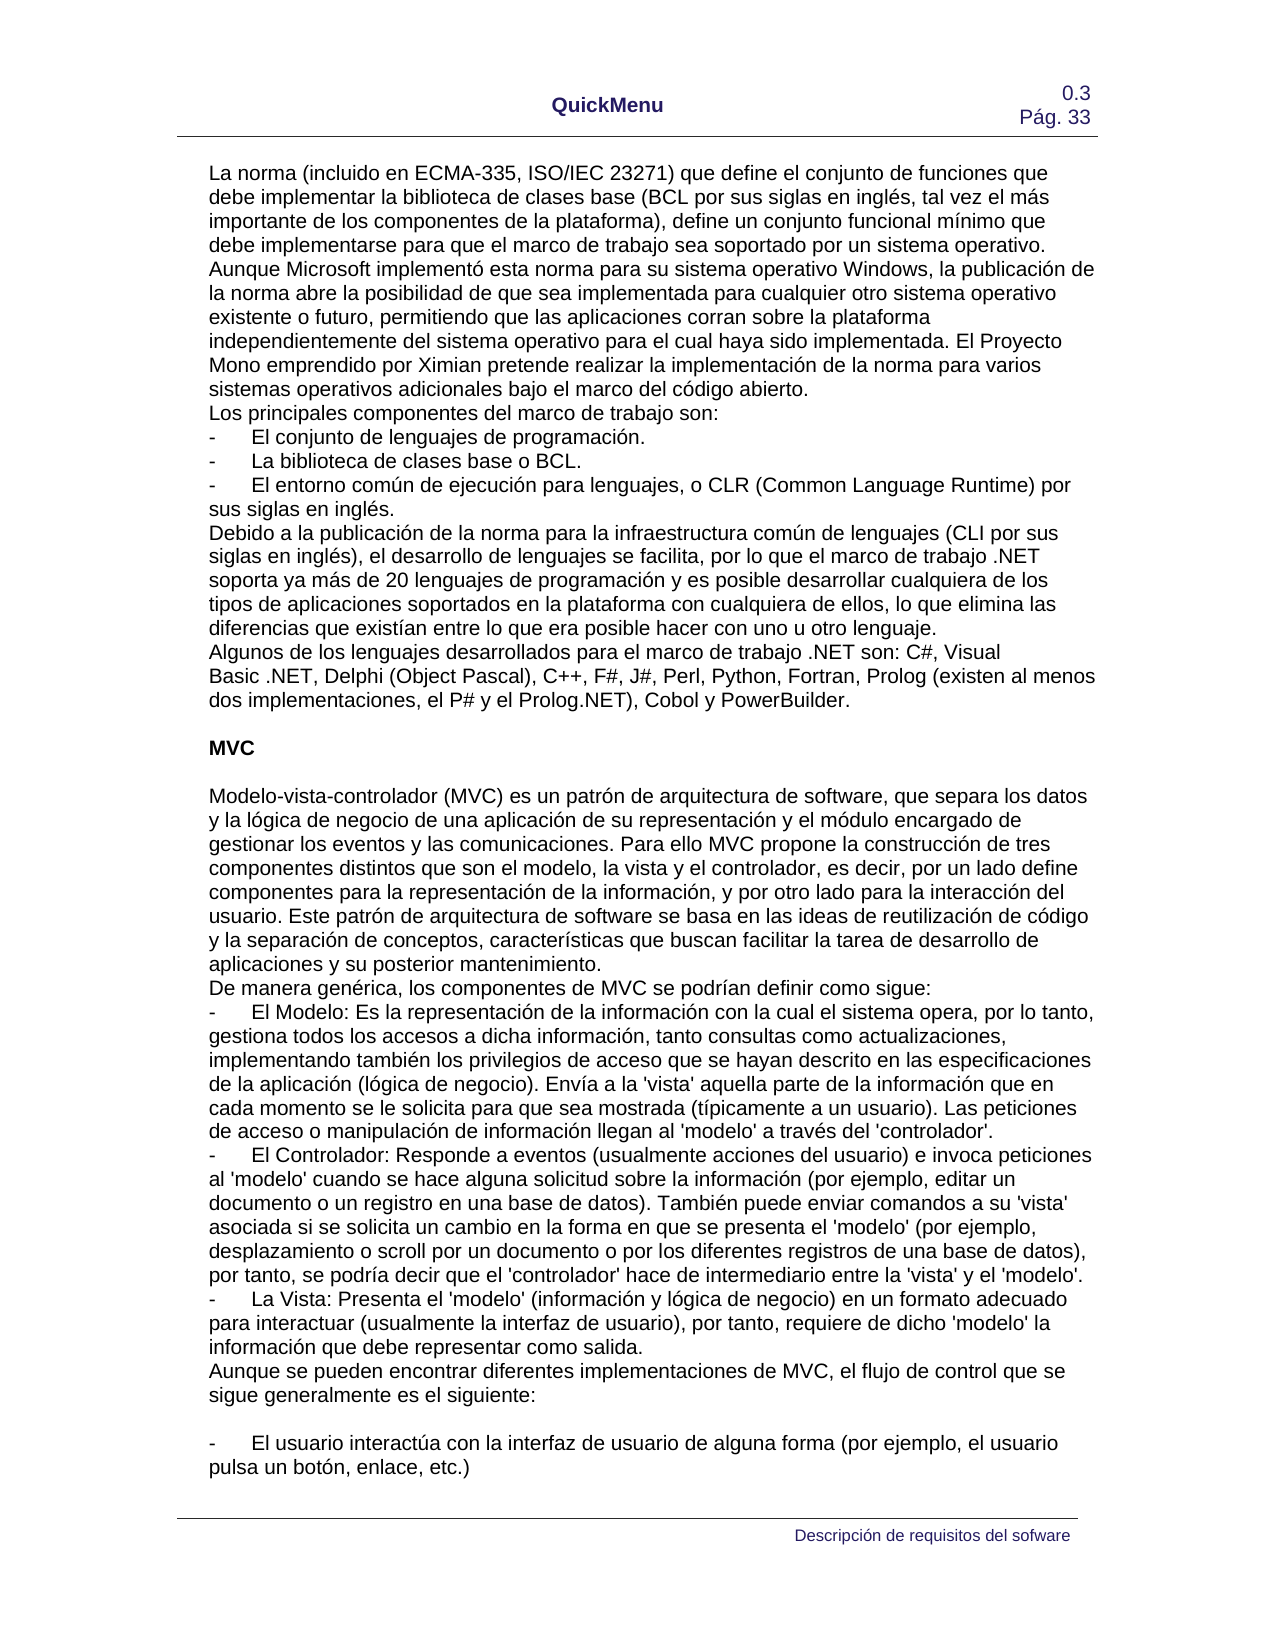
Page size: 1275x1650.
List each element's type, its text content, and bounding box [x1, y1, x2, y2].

text - El usuario interactúa con la interfaz de usuario de alguna forma (por ejemplo, el usuario pulsa un botón, enlace, etc.) [208, 1431, 1098, 1479]
text Algunos de los lenguajes desarrollados para el marco de trabajo .NET son: C#, Visual Basic .NET, Delphi (Object Pascal), C++, F#, J#, Perl, Python, Fortran, Prolog (existen al menos dos implementaciones, el P# y el Prolog.NET), Cobol y PowerBuilder. [208, 640, 1098, 712]
text - La biblioteca de clases base o BCL. [208, 448, 1098, 472]
text - El Controlador: Responde a eventos (usualmente acciones del usuario) e invoca peticiones al 'modelo' cuando se hace alguna solicitud sobre la información (por ejemplo, editar un documento o un registro en una base de datos). También puede enviar comandos a su 'vista' asociada si se solicita un cambio en la forma en que se presenta el 'modelo' (por ejemplo, desplazamiento o scroll por un documento o por los diferentes registros de una base de datos), por tanto, se podría decir que el 'controlador' hace de intermediario entre la 'vista' y el 'modelo'. [208, 1143, 1098, 1287]
text - El conjunto de lenguajes de programación. [208, 424, 1098, 448]
text - El Modelo: Es la representación de la información con la cual el sistema opera, por lo tanto, gestiona todos los accesos a dicha información, tanto consultas como actualizaciones, implementando también los privilegios de acceso que se hayan descrito en las especificaciones de la aplicación (lógica de negocio). Envía a la 'vista' aquella parte de la información que en cada momento se le solicita para que sea mostrada (típicamente a un usuario). Las peticiones de acceso o manipulación de información llegan al 'modelo' a través del 'controlador'. [208, 999, 1098, 1143]
text - La Vista: Presenta el 'modelo' (información y lógica de negocio) en un formato adecuado para interactuar (usualmente la interfaz de usuario), por tanto, requiere de dicho 'modelo' la información que debe representar como salida. [208, 1287, 1098, 1359]
text Los principales componentes del marco de trabajo son: [208, 401, 1098, 424]
text La norma (incluido en ECMA-335, ISO/IEC 23271) que define el conjunto de funciones que debe implementar la biblioteca de clases base (BCL por sus siglas en inglés, tal vez el más importante de los componentes de la plataforma), define un conjunto funcional mínimo que debe implementarse para que el marco de trabajo sea soportado por un sistema operativo. Aunque Microsoft implementó esta norma para su sistema operativo Windows, la publicación de la norma abre la posibilidad de que sea implementada para cualquier otro sistema operativo existente o futuro, permitiendo que las aplicaciones corran sobre la plataforma independientemente del sistema operativo para el cual haya sido implementada. El Proyecto Mono emprendido por Ximian pretende realizar la implementación de la norma para varios sistemas operativos adicionales bajo el marco del código abierto. [208, 161, 1098, 401]
text Aunque se pueden encontrar diferentes implementaciones de MVC, el flujo de control que se sigue generalmente es el siguiente: [208, 1359, 1098, 1407]
text - El entorno común de ejecución para lenguajes, o CLR (Common Language Runtime) por sus siglas en inglés. [208, 472, 1098, 520]
text MVC [208, 736, 1098, 760]
text De manera genérica, los componentes de MVC se podrían definir como sigue: [208, 976, 1098, 999]
text Modelo-vista-controlador (MVC) es un patrón de arquitectura de software, que separa los datos y la lógica de negocio de una aplicación de su representación y el módulo encargado de gestionar los eventos y las comunicaciones. Para ello MVC propone la construcción de tres componentes distintos que son el modelo, la vista y el controlador, es decir, por un lado define componentes para la representación de la información, y por otro lado para la interacción del usuario. Este patrón de arquitectura de software se basa en las ideas de reutilización de código y la separación de conceptos, características que buscan facilitar la tarea de desarrollo de aplicaciones y su posterior mantenimiento. [208, 784, 1098, 976]
text Debido a la publicación de la norma para la infraestructura común de lenguajes (CLI por sus siglas en inglés), el desarrollo de lenguajes se facilita, por lo que el marco de trabajo .NET soporta ya más de 20 lenguajes de programación y es posible desarrollar cualquiera de los tipos de aplicaciones soportados en la plataforma con cualquiera de ellos, lo que elimina las diferencias que existían entre lo que era posible hacer con uno u otro lenguaje. [208, 520, 1098, 640]
